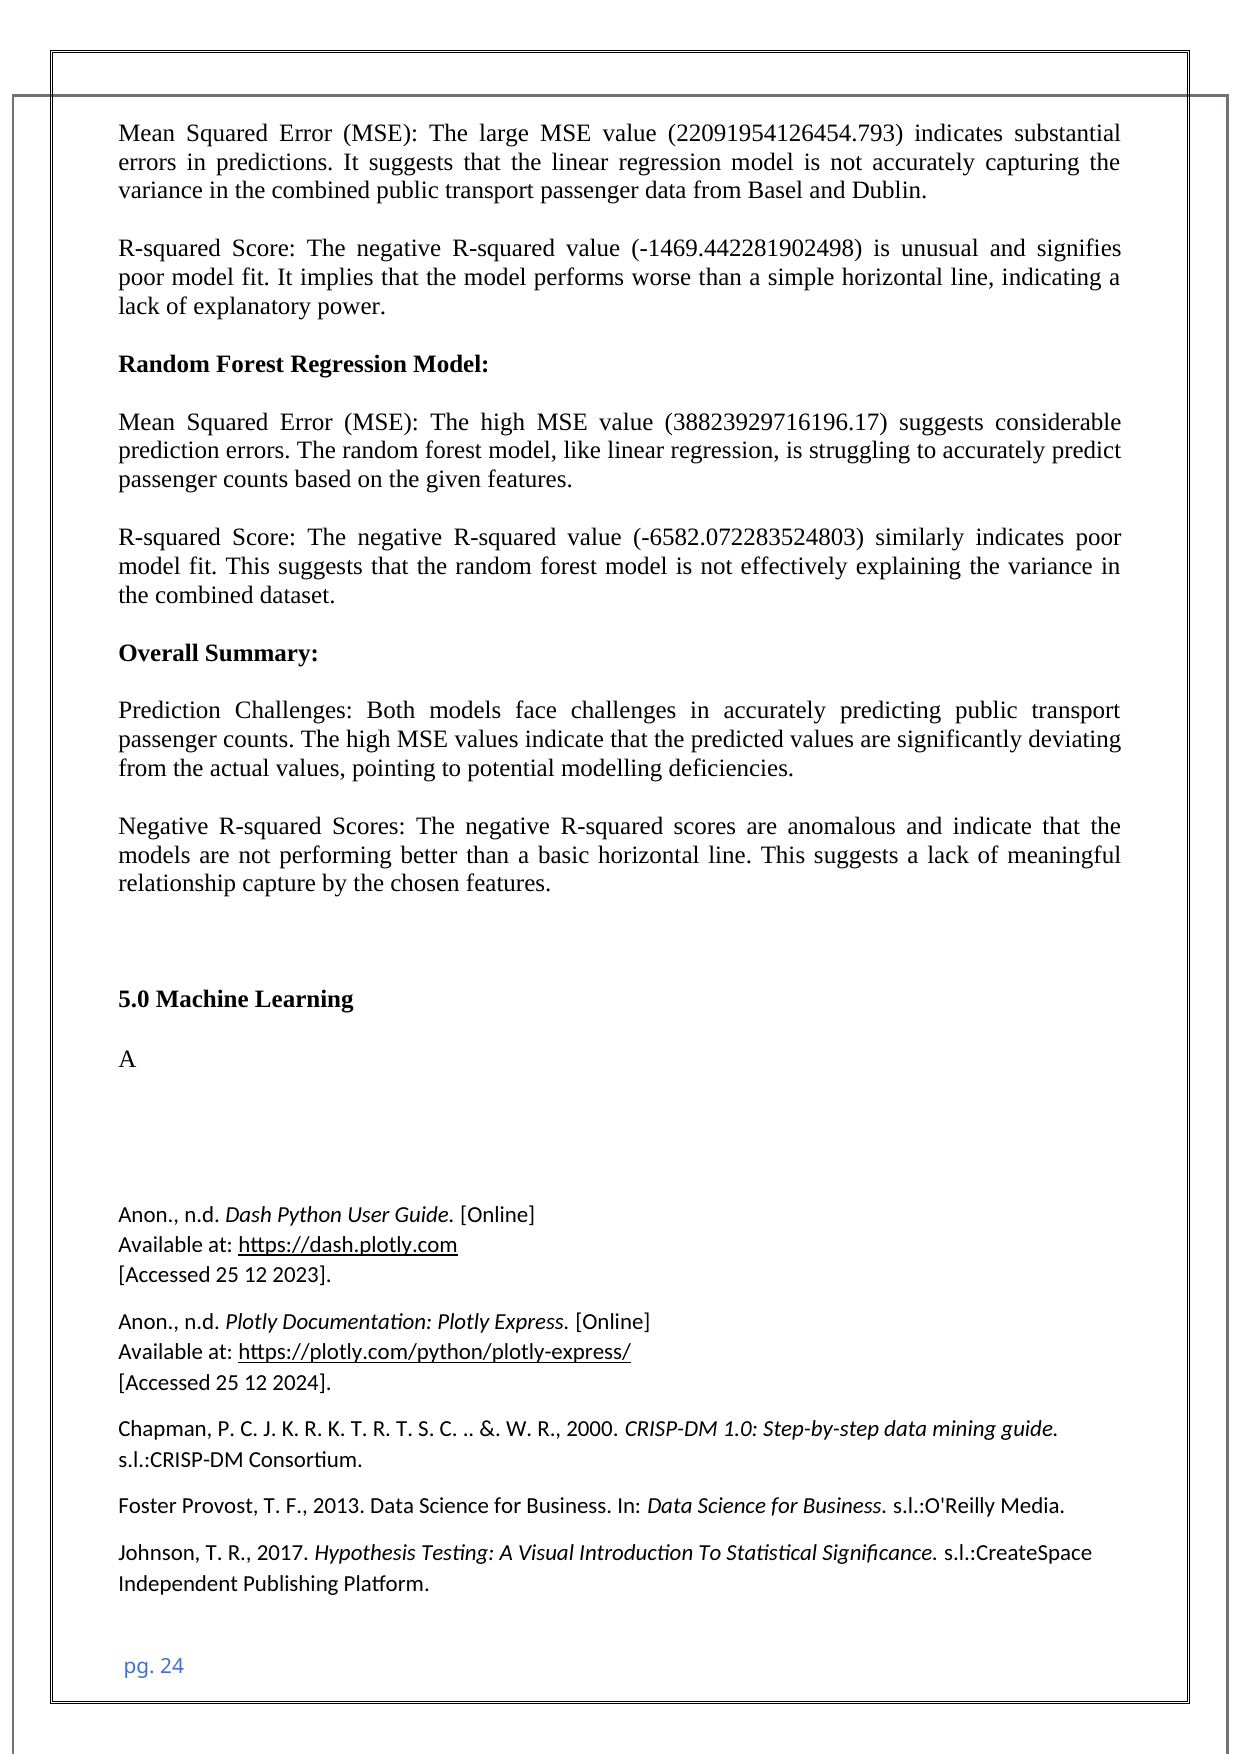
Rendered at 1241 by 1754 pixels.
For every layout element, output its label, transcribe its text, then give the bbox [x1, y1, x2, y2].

text R-squared Score: The negative R-squared value (-6582.072283524803) similarly indicates poor model fit. This suggests that the random forest model is not effectively explaining the variance in the combined dataset. [118, 522, 1122, 608]
subtitle 5.0 Machine Learning [118, 984, 1122, 1013]
text Mean Squared Error (MSE): The high MSE value (38823929716196.17) suggests considerable prediction errors. The random forest model, like linear regression, is struggling to accurately predict passenger counts based on the given features. [118, 407, 1122, 493]
text Overall Summary: [118, 638, 1122, 666]
text Prediction Challenges: Both models face challenges in accurately predicting public transport passenger counts. The high MSE values indicate that the predicted values are significantly deviating from the actual values, pointing to potential modelling deficiencies. [118, 696, 1122, 782]
text Random Forest Regression Model: [118, 349, 1122, 378]
text A [118, 1044, 1122, 1073]
text R-squared Score: The negative R-squared value (-1469.442281902498) is unusual and signifies poor model fit. It implies that the model performs worse than a simple horizontal line, indicating a lack of explanatory power. [118, 233, 1122, 320]
text Mean Squared Error (MSE): The large MSE value (22091954126454.793) indicates substantial errors in predictions. It suggests that the linear regression model is not accurately capturing the variance in the combined public transport passenger data from Basel and Dublin. [118, 118, 1122, 204]
text Negative R-squared Scores: The negative R-squared scores are anomalous and indicate that the models are not performing better than a basic horizontal line. This suggests a lack of meaningful relationship capture by the chosen features. [118, 811, 1122, 897]
